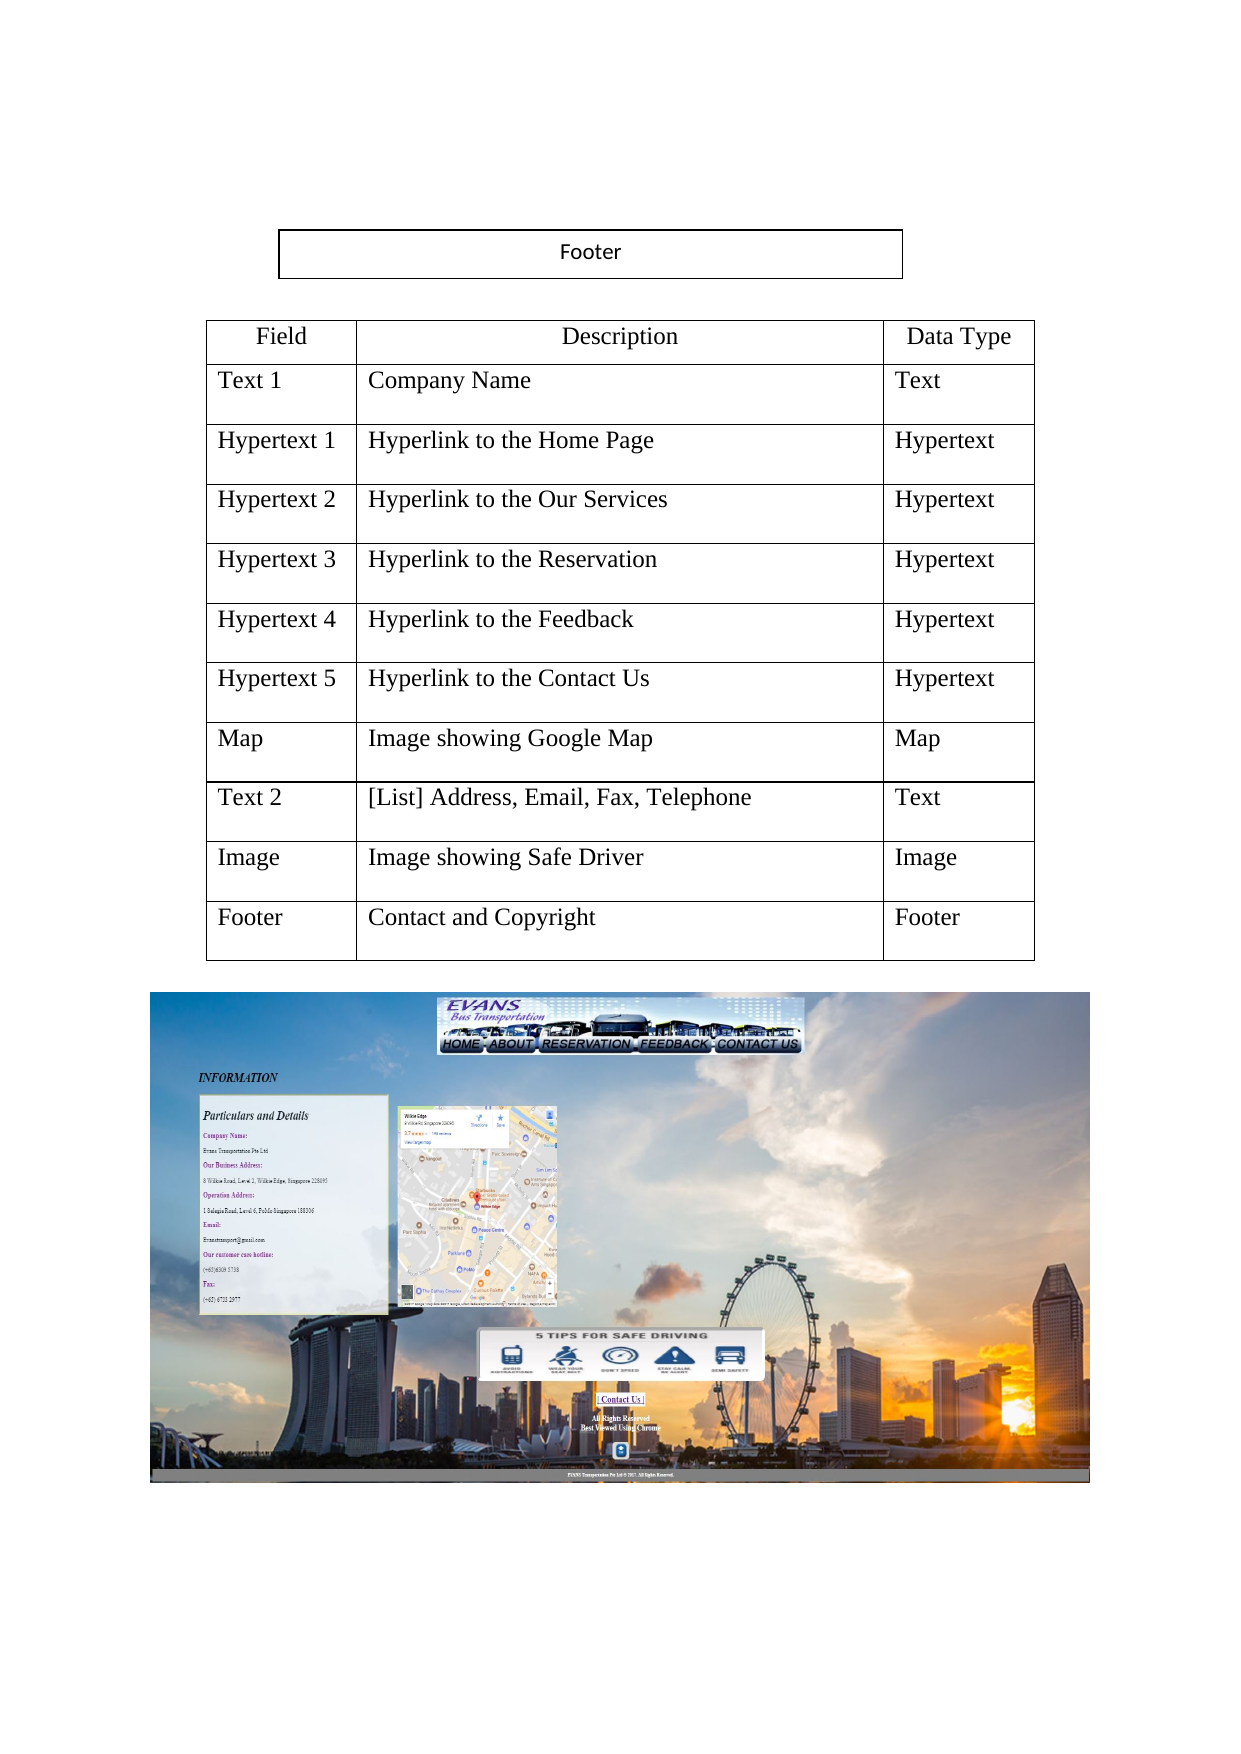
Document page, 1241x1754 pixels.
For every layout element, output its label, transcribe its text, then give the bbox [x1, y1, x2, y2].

table_cell Hyperlink to the Contact Us [357, 663, 883, 722]
table_cell Hypertext 4 [207, 604, 356, 662]
table_cell Hyperlink to the Home Page [357, 425, 883, 483]
table_cell Hypertext 5 [207, 663, 356, 722]
table_cell Text [884, 783, 1034, 841]
table_cell Hypertext [884, 485, 1034, 543]
table_cell Hypertext [884, 663, 1034, 722]
table_cell Image [884, 842, 1034, 901]
table_cell Hyperlink to the Our Services [357, 485, 883, 543]
table_cell Hyperlink to the Feedback [357, 604, 883, 662]
table_cell Text [884, 365, 1034, 424]
table_cell Image showing Safe Driver [357, 842, 883, 901]
table_cell Text 2 [207, 783, 356, 841]
table_cell Map [884, 723, 1034, 781]
table_cell [List] Address, Email, Fax, Telephone [357, 783, 883, 841]
table_cell Footer [884, 902, 1034, 960]
table_header Description [357, 321, 883, 364]
table_header Field [207, 321, 356, 364]
table_cell Hypertext [884, 425, 1034, 483]
table_cell Hypertext 2 [207, 485, 356, 543]
table_cell Hypertext [884, 544, 1034, 603]
table_cell Map [207, 723, 356, 781]
table_cell Text 1 [207, 365, 356, 424]
table_cell Footer [207, 902, 356, 960]
table_header Data Type [884, 321, 1034, 364]
table_cell Image showing Google Map [357, 723, 883, 781]
picture [150, 992, 1090, 1483]
table_cell Image [207, 842, 356, 901]
table_cell Company Name [357, 365, 883, 424]
table_cell Contact and Copyright [357, 902, 883, 960]
table_cell Hypertext 3 [207, 544, 356, 603]
table_cell Hyperlink to the Reservation [357, 544, 883, 603]
table_cell Hypertext 1 [207, 425, 356, 483]
table_cell Hypertext [884, 604, 1034, 662]
